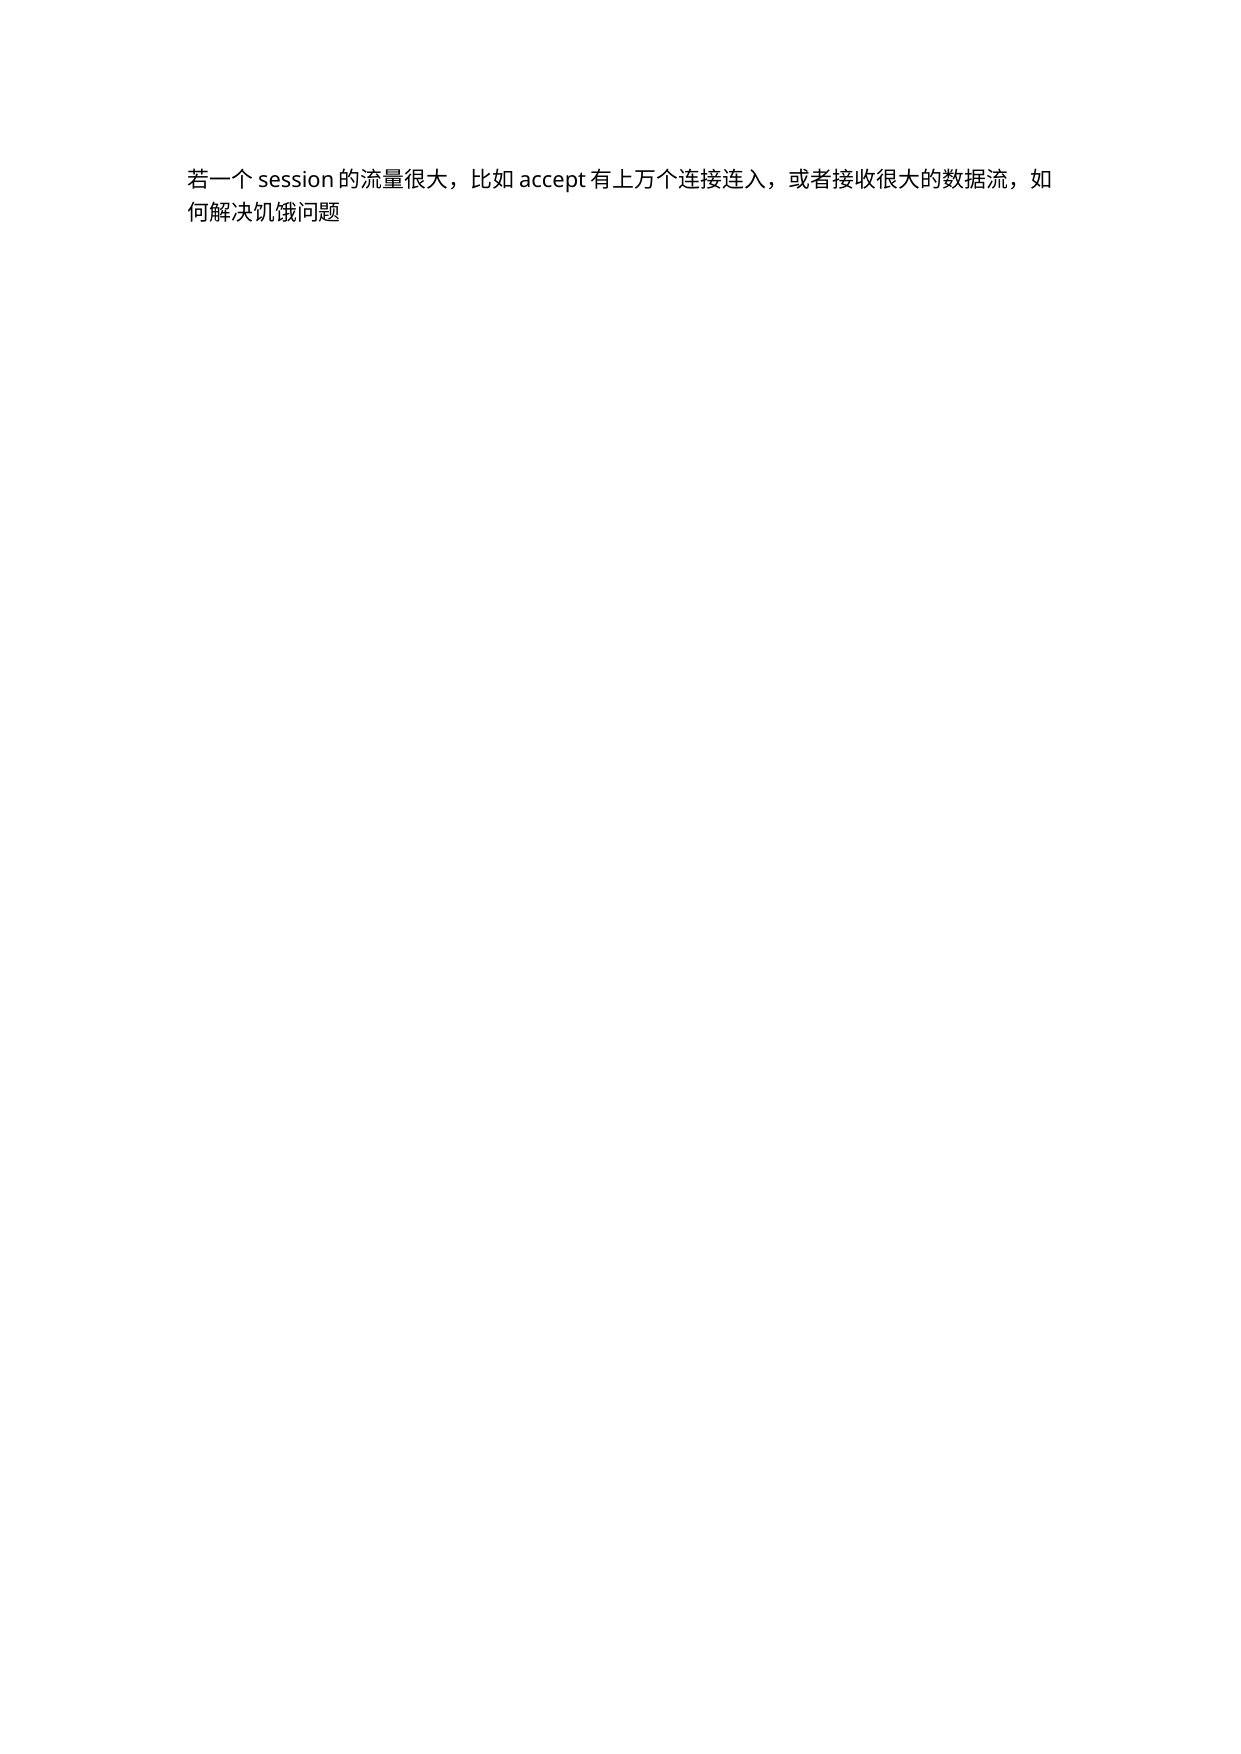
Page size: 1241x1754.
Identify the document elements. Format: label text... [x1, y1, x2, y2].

text 若一个session的流量很大，比如accept有上万个连接连入，或者接收很大的数据流，如何解决饥饿问题 [187, 162, 1053, 227]
